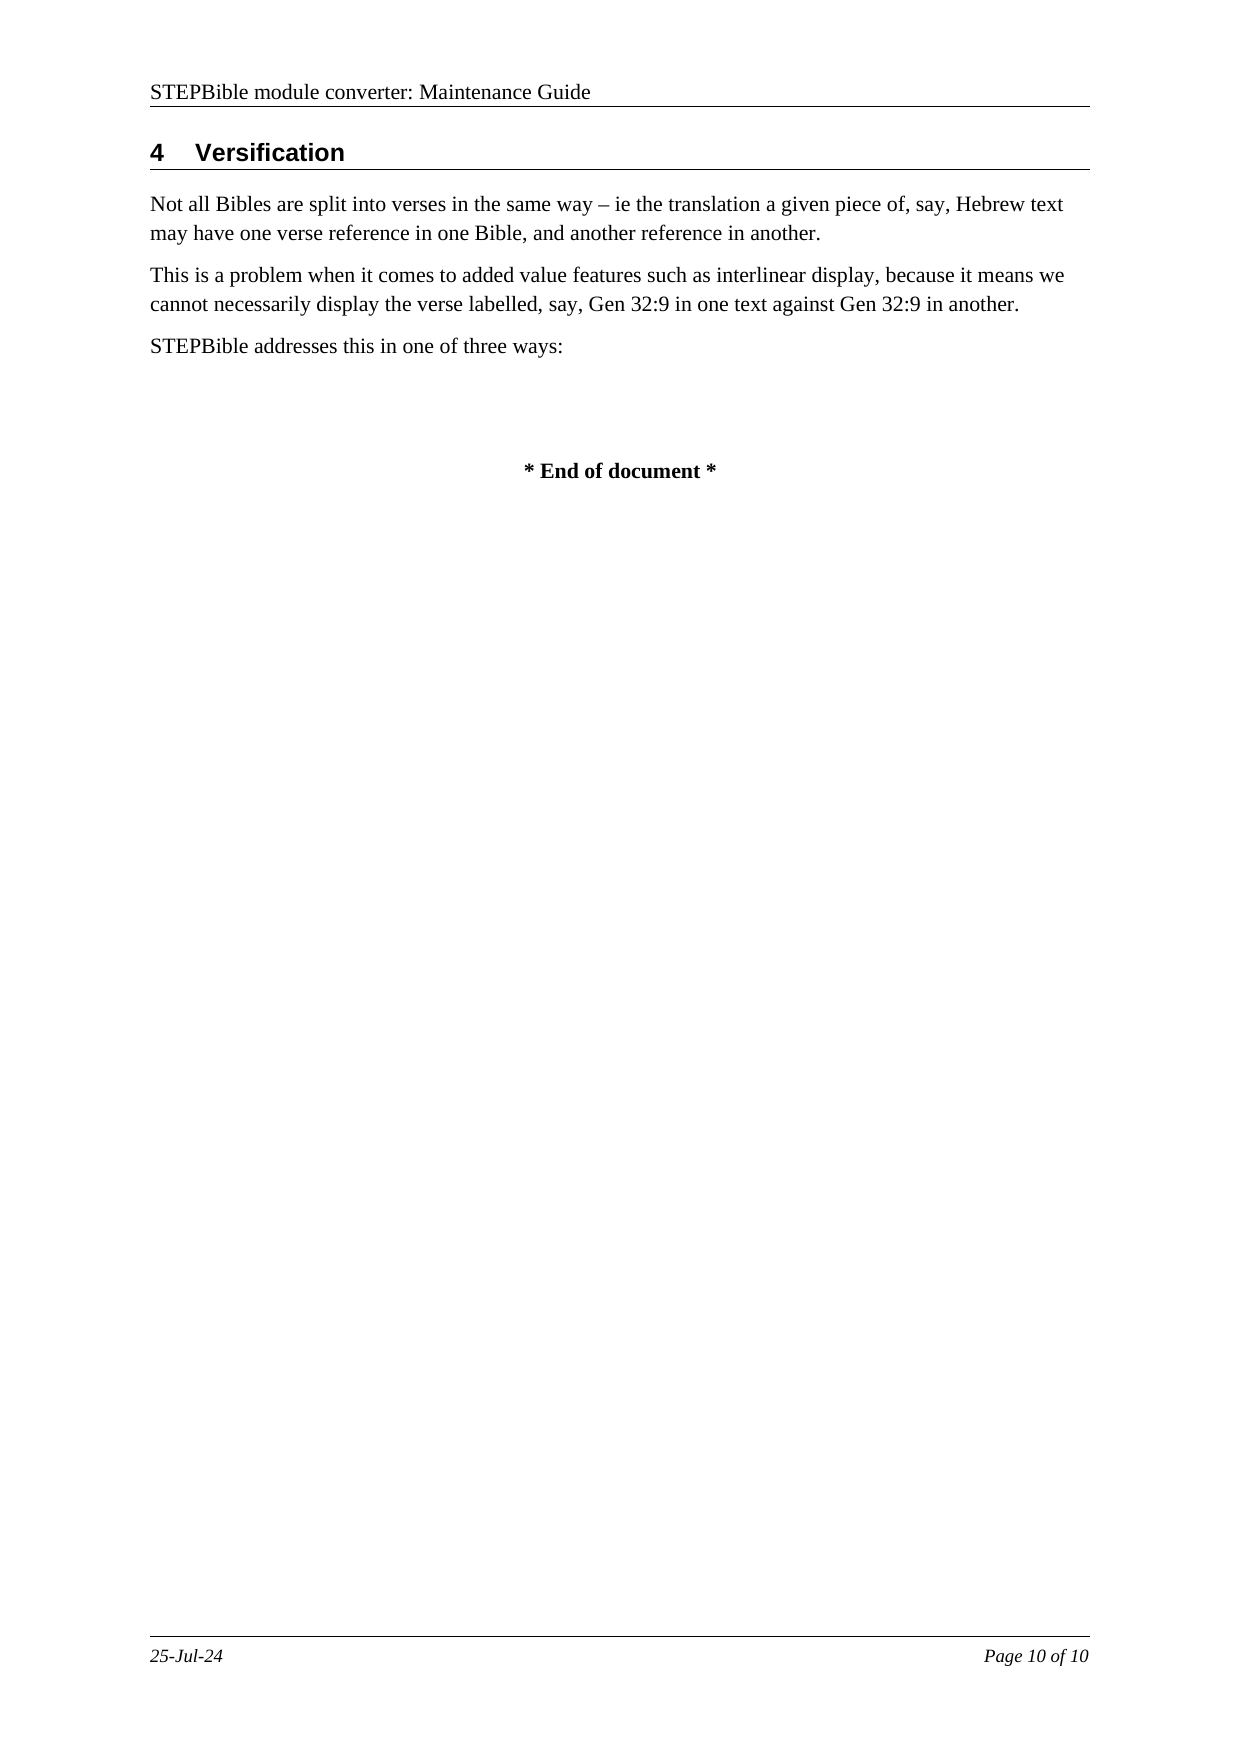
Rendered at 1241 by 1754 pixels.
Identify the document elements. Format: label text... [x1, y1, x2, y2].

subtitle Versification [150, 138, 1090, 169]
text This is a problem when it comes to added value features such as interlinear display, because it means we cannot necessarily display the verse labelled, say, Gen 32:9 in one text against Gen 32:9 in another. [150, 258, 1090, 316]
text STEPBible addresses this in one of three ways: [150, 329, 1090, 358]
text Not all Bibles are split into verses in the same way – ie the translation a given piece of, say, Hebrew text may have one verse reference in one Bible, and another reference in another. [150, 187, 1090, 245]
text * End of document * [150, 454, 1090, 483]
